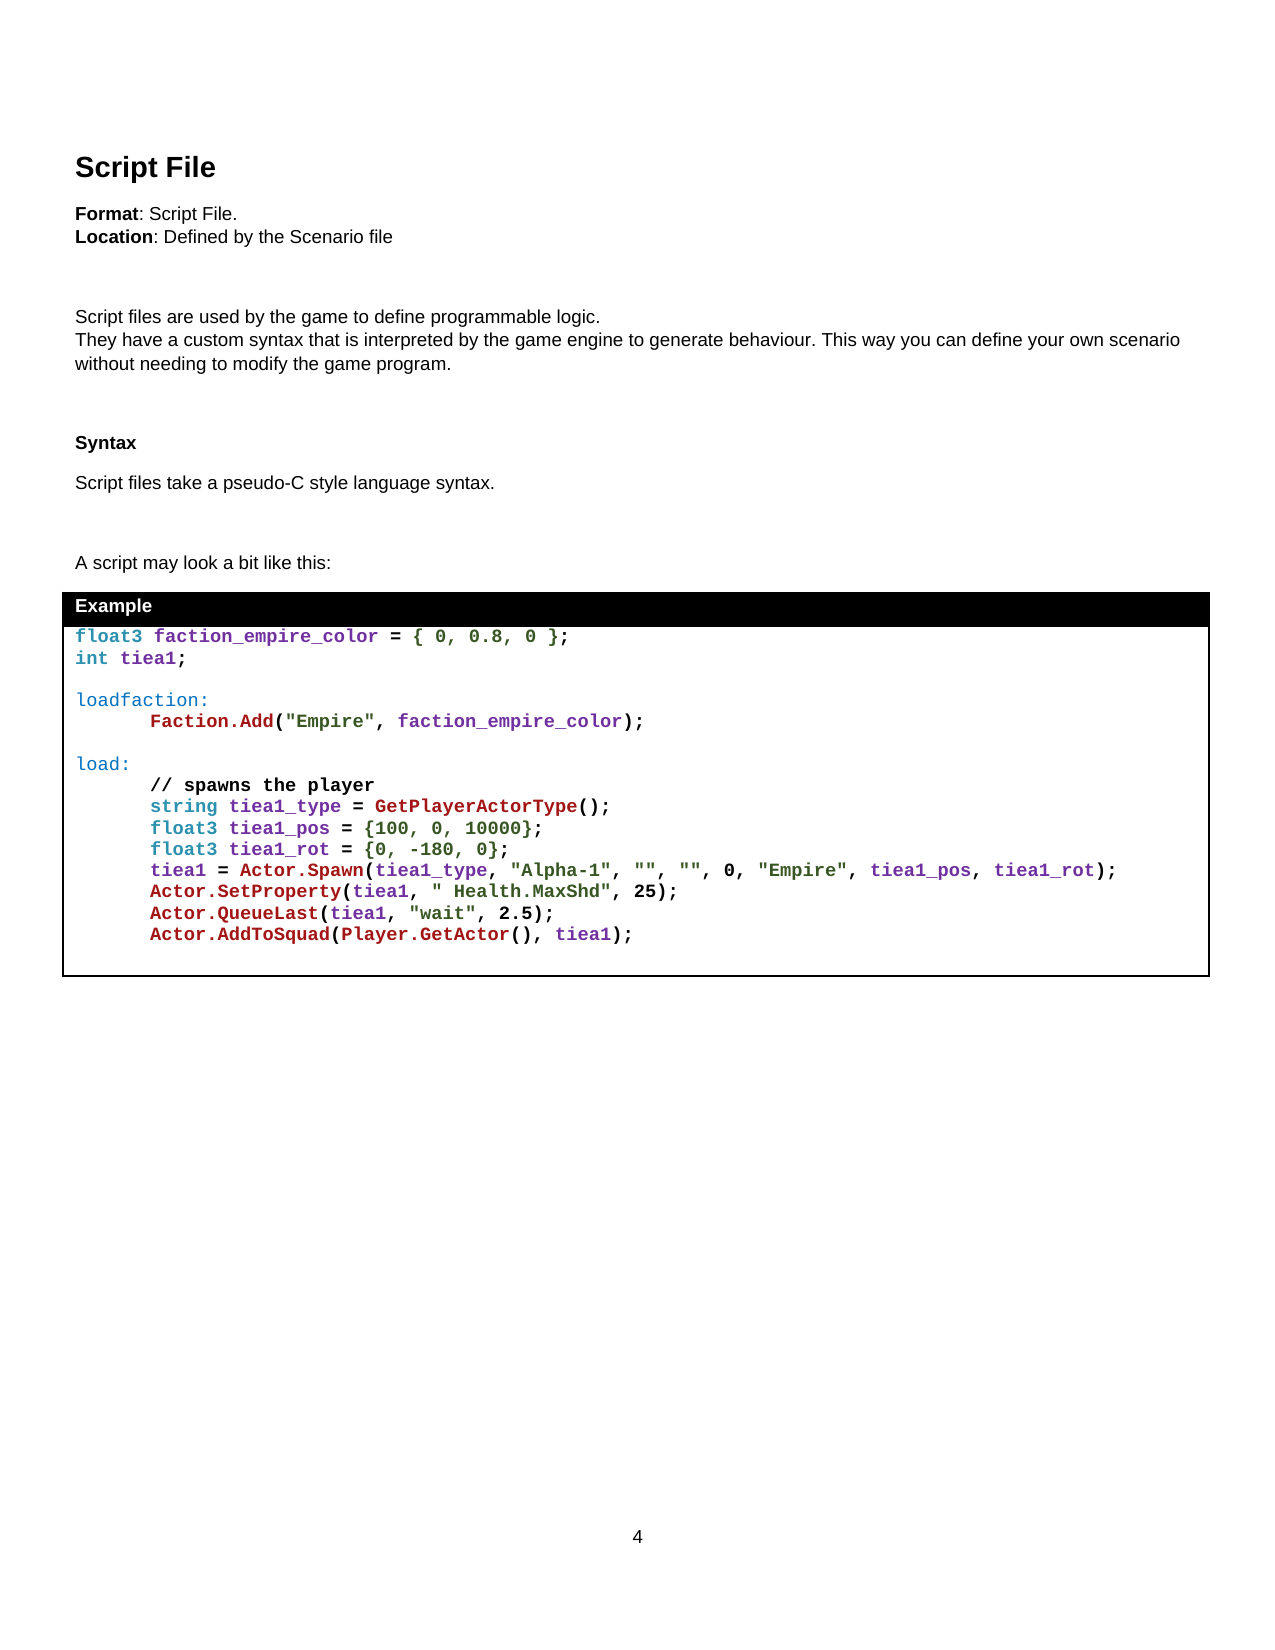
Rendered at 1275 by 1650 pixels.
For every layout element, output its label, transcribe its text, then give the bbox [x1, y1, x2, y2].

text Script File [75, 150, 1200, 183]
table_header Example [64, 594, 1208, 625]
table_cell float3 faction_empire_color = { 0, 0.8, 0 }; int tiea1; loadfaction: Faction.Add("Empire", faction_empire_color); load: // spawns the player string tiea1_type = GetPlayerActorType(); float3 tiea1_pos = {100, 0, 10000}; float3 tiea1_rot = {0, -180, 0}; tiea1 = Actor.Spawn(tiea1_type, "Alpha-1", "", "", 0, "Empire", tiea1_pos, tiea1_rot); Actor.SetProperty(tiea1, " Health.MaxShd", 25); Actor.QueueLast(tiea1, "wait", 2.5); Actor.AddToSquad(Player.GetActor(), tiea1); [64, 627, 1208, 975]
text A script may look a bit like this: [75, 552, 1200, 573]
text Syntax [75, 432, 1200, 454]
text Script files take a pseudo-C style language syntax. [75, 472, 1200, 493]
text Script files are used by the game to define programmable logic. They have a custom syntax that is interpreted by the game engine to generate behaviour. This way you can define your own scenario without needing to modify the game program. [75, 306, 1200, 374]
text Format: Script File. Location: Defined by the Scenario file [75, 203, 1200, 248]
